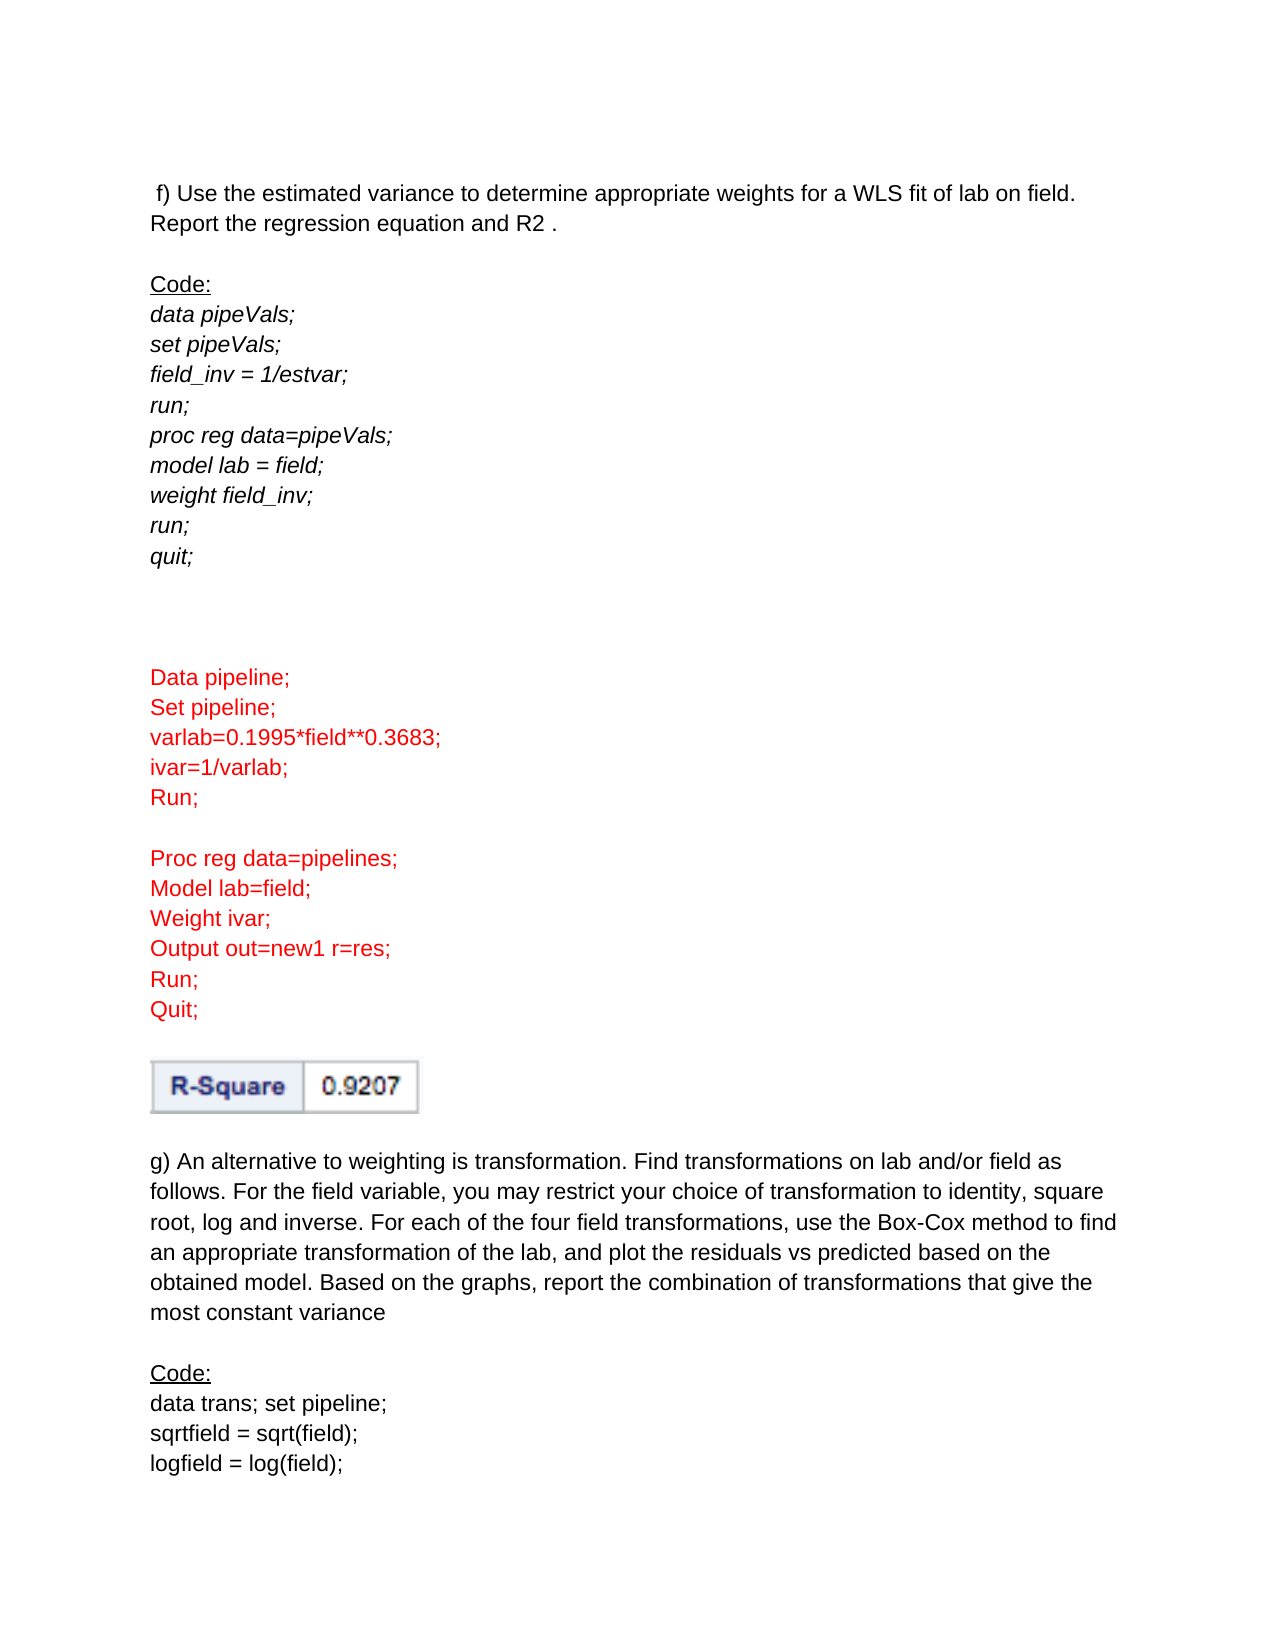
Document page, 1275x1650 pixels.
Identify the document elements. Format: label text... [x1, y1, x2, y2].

picture [150, 1056, 425, 1114]
text data trans; set pipeline; [150, 1390, 1125, 1416]
text varlab=0.1995*field**0.3683; [150, 724, 1125, 750]
text Proc reg data=pipelines; [150, 845, 1125, 871]
text Output out=new1 r=res; [150, 935, 1125, 962]
text Quit; [150, 996, 1125, 1022]
text model lab = field; [150, 452, 1125, 478]
text run; [150, 512, 1125, 539]
text Run; [150, 966, 1125, 992]
text g) An alternative to weighting is transformation. Find transformations on lab and/or field as follows. For the field variable, you may restrict your choice of transformation to identity, square root, log and inverse. For each of the four field transformations, use the Box-Cox method to find an appropriate transformation of the lab, and plot the residuals vs predicted based on the obtained model. Based on the graphs, report the combination of transformations that give the most constant variance [150, 1148, 1125, 1325]
text Data pipeline; [150, 663, 1125, 690]
text ivar=1/varlab; [150, 754, 1125, 781]
text Model lab=field; [150, 875, 1125, 901]
text Code: [150, 271, 1125, 297]
text run; [150, 392, 1125, 418]
text quit; [150, 543, 1125, 569]
text Weight ivar; [150, 905, 1125, 932]
text Code: [150, 1359, 1125, 1386]
text Set pipeline; [150, 694, 1125, 720]
text f) Use the estimated variance to determine appropriate weights for a WLS fit of lab on field. Report the regression equation and R2 . [150, 180, 1125, 237]
text weight field_inv; [150, 482, 1125, 509]
text field_inv = 1/estvar; [150, 361, 1125, 388]
text data pipeVals; [150, 301, 1125, 327]
text logfield = log(field); [150, 1450, 1125, 1476]
text set pipeVals; [150, 331, 1125, 358]
text Run; [150, 784, 1125, 811]
text sqrtfield = sqrt(field); [150, 1420, 1125, 1446]
text proc reg data=pipeVals; [150, 422, 1125, 448]
